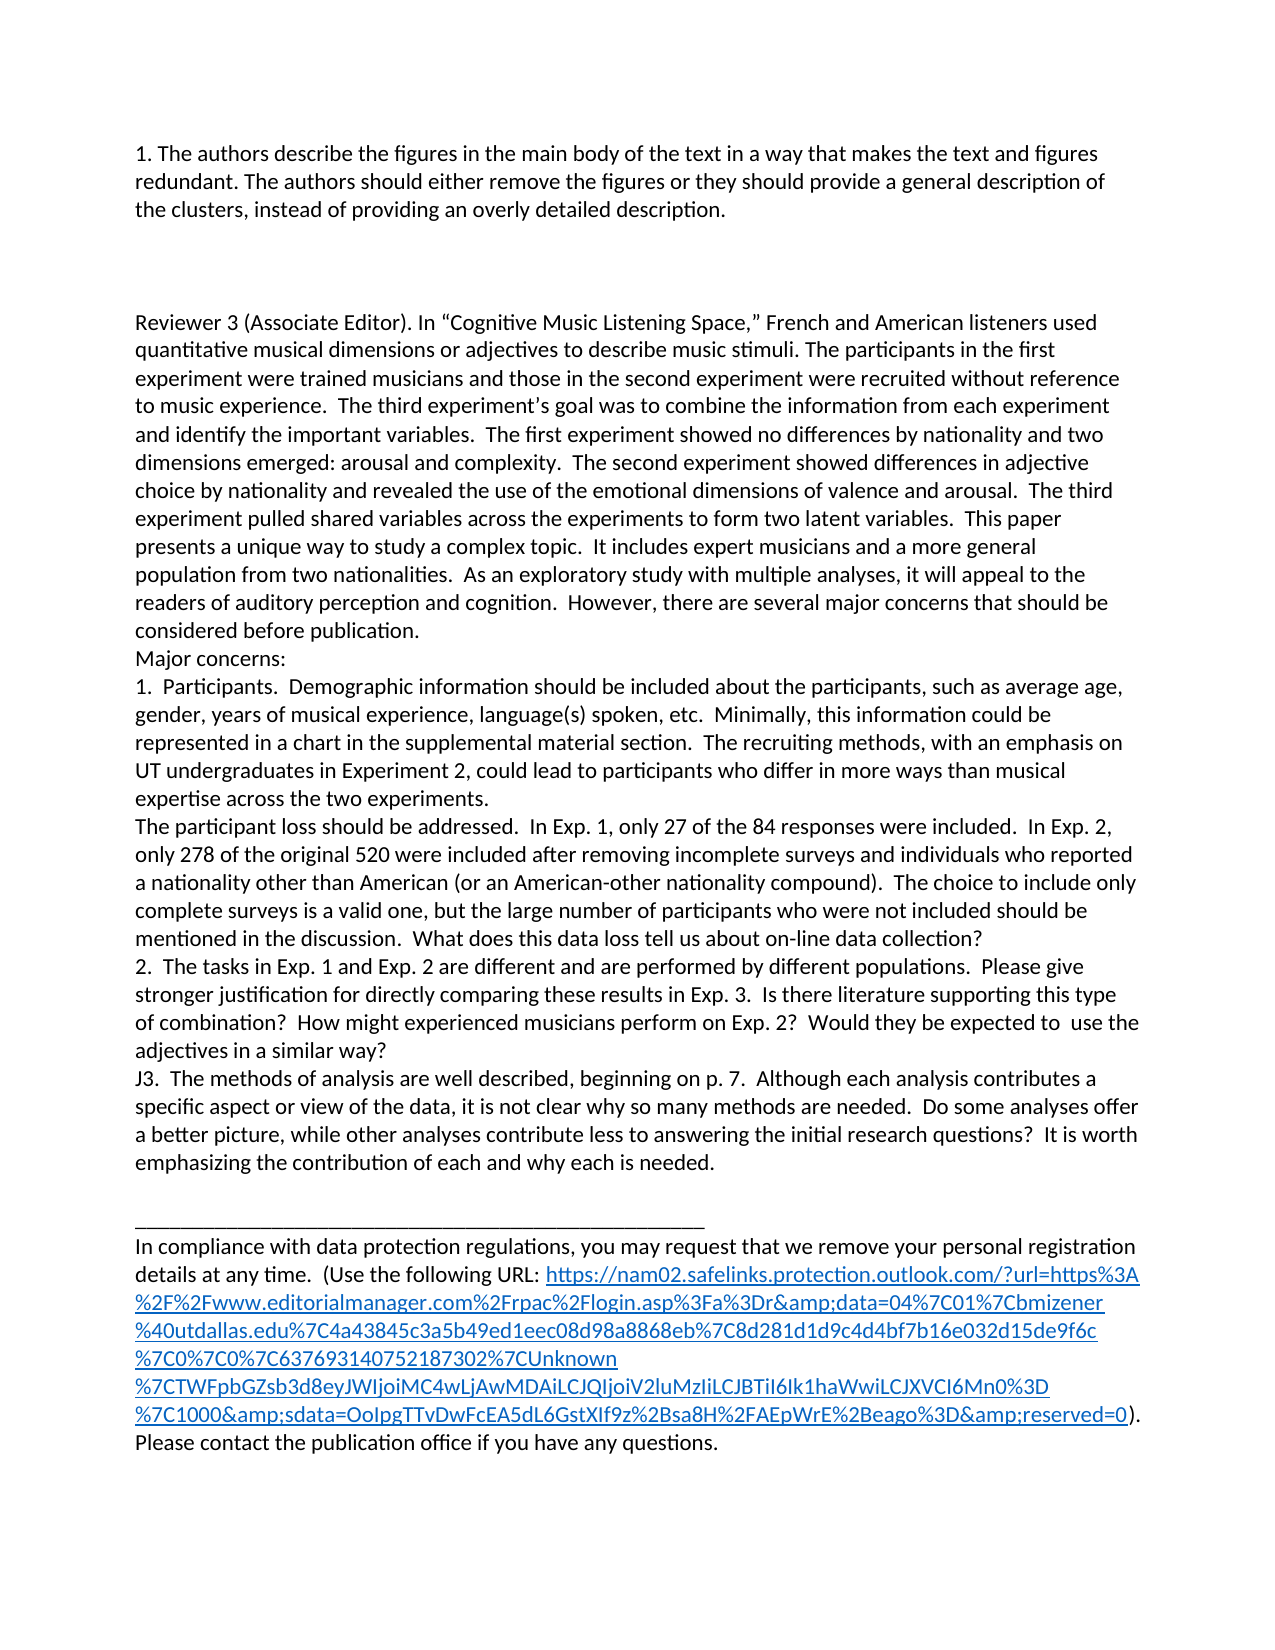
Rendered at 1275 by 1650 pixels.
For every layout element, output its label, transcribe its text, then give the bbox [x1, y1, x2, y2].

text The participant loss should be addressed. In Exp. 1, only 27 of the 84 responses were included. In Exp. 2, only 278 of the original 520 were included after removing incomplete surveys and individuals who reported a nationality other than American (or an American-other nationality compound). The choice to include only complete surveys is a valid one, but the large number of participants who were not included should be mentioned in the discussion. What does this data loss tell us about on-line data collection? [135, 812, 1141, 952]
text Major concerns: [135, 644, 1141, 672]
text 1. The authors describe the figures in the main body of the text in a way that makes the text and figures redundant. The authors should either remove the figures or they should provide a general description of the clusters, instead of providing an overly detailed description. [135, 139, 1141, 223]
text 1. Participants. Demographic information should be included about the participants, such as average age, gender, years of musical experience, language(s) spoken, etc. Minimally, this information could be represented in a chart in the supplemental material section. The recruiting methods, with an emphasis on UT undergraduates in Experiment 2, could lead to participants who differ in more ways than musical expertise across the two experiments. [135, 672, 1141, 812]
text __________________________________________________ [135, 1204, 1141, 1232]
text In compliance with data protection regulations, you may request that we remove your personal registration details at any time. (Use the following URL: https://nam02.safelinks.protection.outlook.com/?url=https%3A%2F%2Fwww.editorialmanager.com%2Frpac%2Flogin.asp%3Fa%3Dr&amp;data=04%7C01%7Cbmizener%40utdallas.edu%7C4a43845c3a5b49ed1eec08d98a8868eb%7C8d281d1d9c4d4bf7b16e032d15de9f6c%7C0%7C0%7C637693140752187302%7CUnknown%7CTWFpbGZsb3d8eyJWIjoiMC4wLjAwMDAiLCJQIjoiV2luMzIiLCJBTiI6Ik1haWwiLCJXVCI6Mn0%3D%7C1000&amp;sdata=OoIpgTTvDwFcEA5dL6GstXIf9z%2Bsa8H%2FAEpWrE%2Beago%3D&amp;reserved=0). Please contact the publication office if you have any questions. [135, 1232, 1141, 1456]
text Reviewer 3 (Associate Editor). In “Cognitive Music Listening Space,” French and American listeners used quantitative musical dimensions or adjectives to describe music stimuli. The participants in the first experiment were trained musicians and those in the second experiment were recruited without reference to music experience. The third experiment’s goal was to combine the information from each experiment and identify the important variables. The first experiment showed no differences by nationality and two dimensions emerged: arousal and complexity. The second experiment showed differences in adjective choice by nationality and revealed the use of the emotional dimensions of valence and arousal. The third experiment pulled shared variables across the experiments to form two latent variables. This paper presents a unique way to study a complex topic. It includes expert musicians and a more general population from two nationalities. As an exploratory study with multiple analyses, it will appeal to the readers of auditory perception and cognition. However, there are several major concerns that should be considered before publication. [135, 308, 1141, 644]
text J3. The methods of analysis are well described, beginning on p. 7. Although each analysis contributes a specific aspect or view of the data, it is not clear why so many methods are needed. Do some analyses offer a better picture, while other analyses contribute less to answering the initial research questions? It is worth emphasizing the contribution of each and why each is needed. [135, 1064, 1141, 1176]
text 2. The tasks in Exp. 1 and Exp. 2 are different and are performed by different populations. Please give stronger justification for directly comparing these results in Exp. 3. Is there literature supporting this type of combination? How might experienced musicians perform on Exp. 2? Would they be expected to use the adjectives in a similar way? [135, 952, 1141, 1064]
